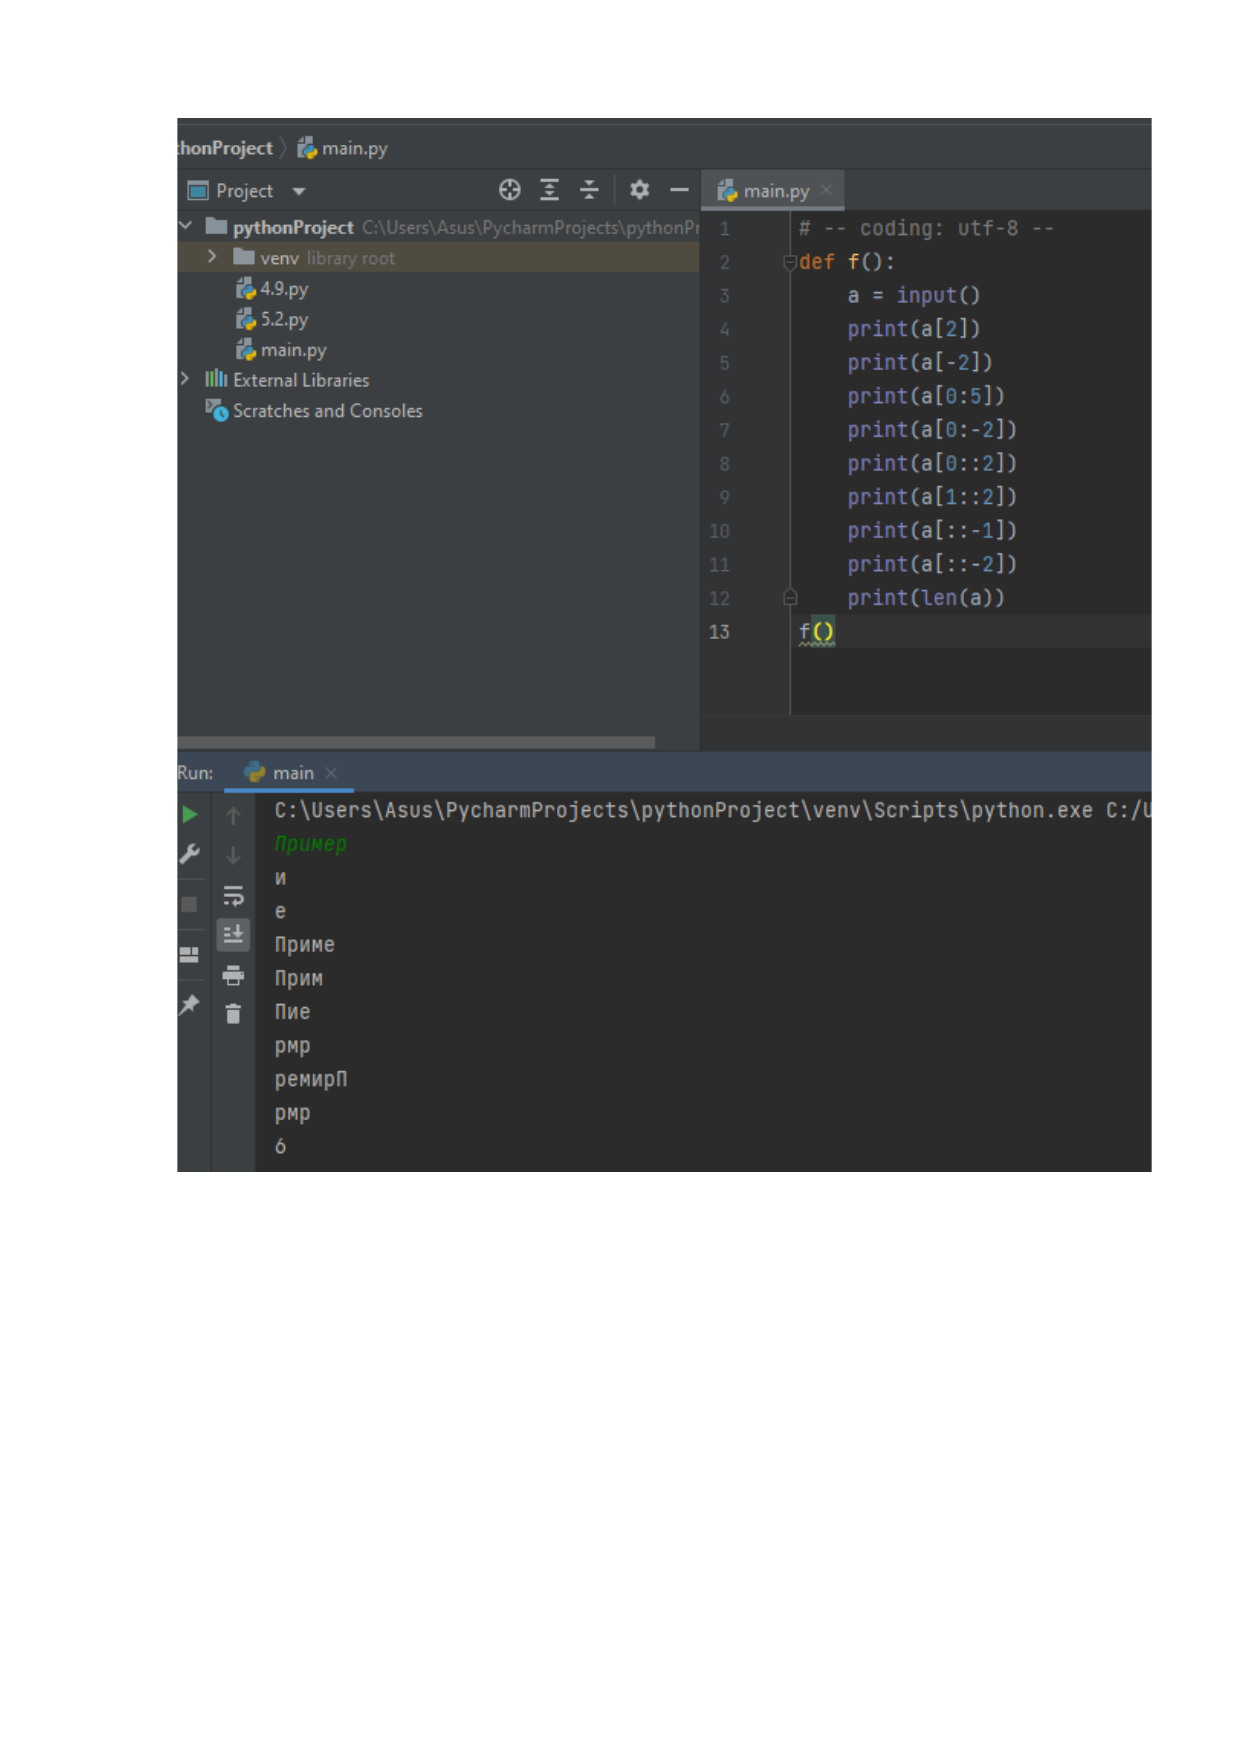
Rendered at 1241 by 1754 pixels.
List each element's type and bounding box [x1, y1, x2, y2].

picture [177, 118, 1152, 1172]
